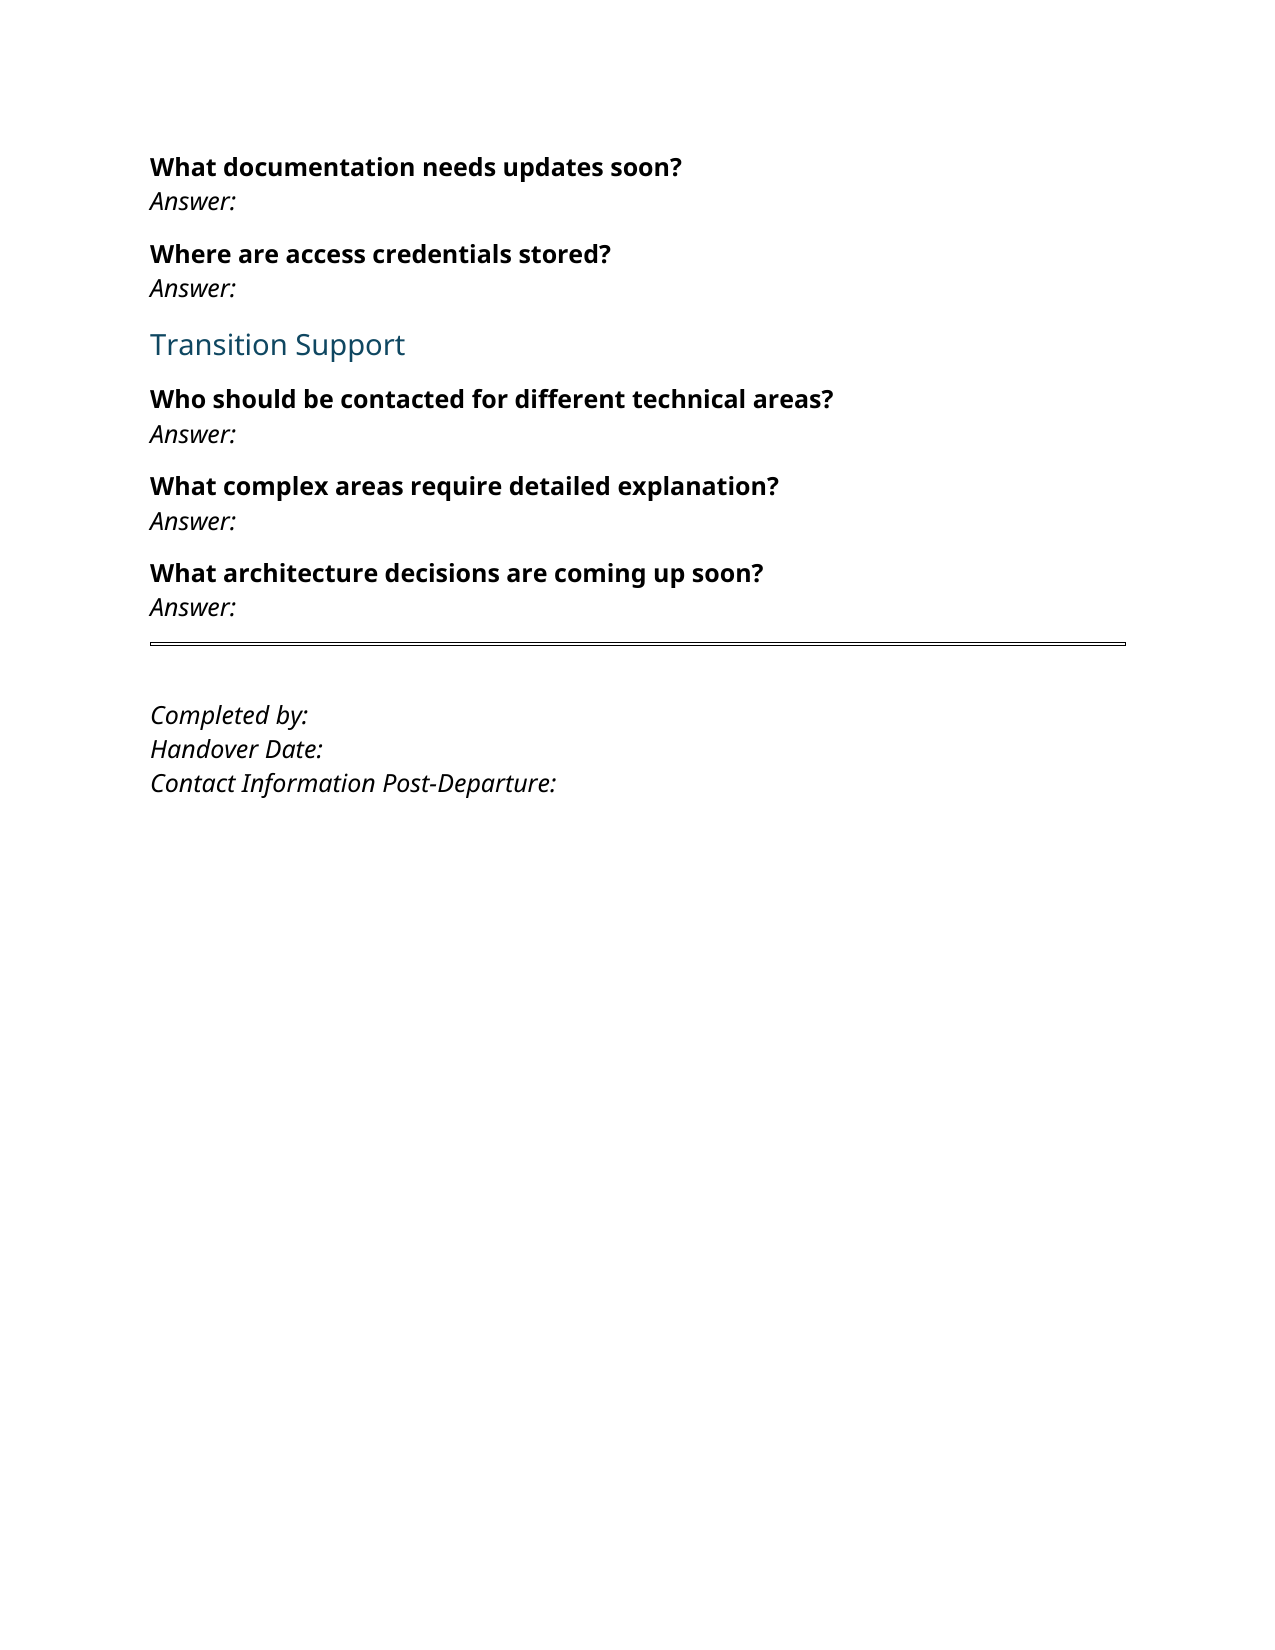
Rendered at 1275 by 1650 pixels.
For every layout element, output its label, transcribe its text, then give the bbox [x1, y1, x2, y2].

text What architecture decisions are coming up soon? Answer: [150, 556, 1125, 624]
text Where are access credentials stored? Answer: [150, 237, 1125, 305]
text Completed by: Handover Date: Contact Information Post-Departure: [150, 698, 1125, 800]
subtitle Transition Support [150, 324, 1125, 363]
text What documentation needs updates soon? Answer: [150, 150, 1125, 218]
text Who should be contacted for different technical areas? Answer: [150, 382, 1125, 450]
text What complex areas require detailed explanation? Answer: [150, 469, 1125, 537]
